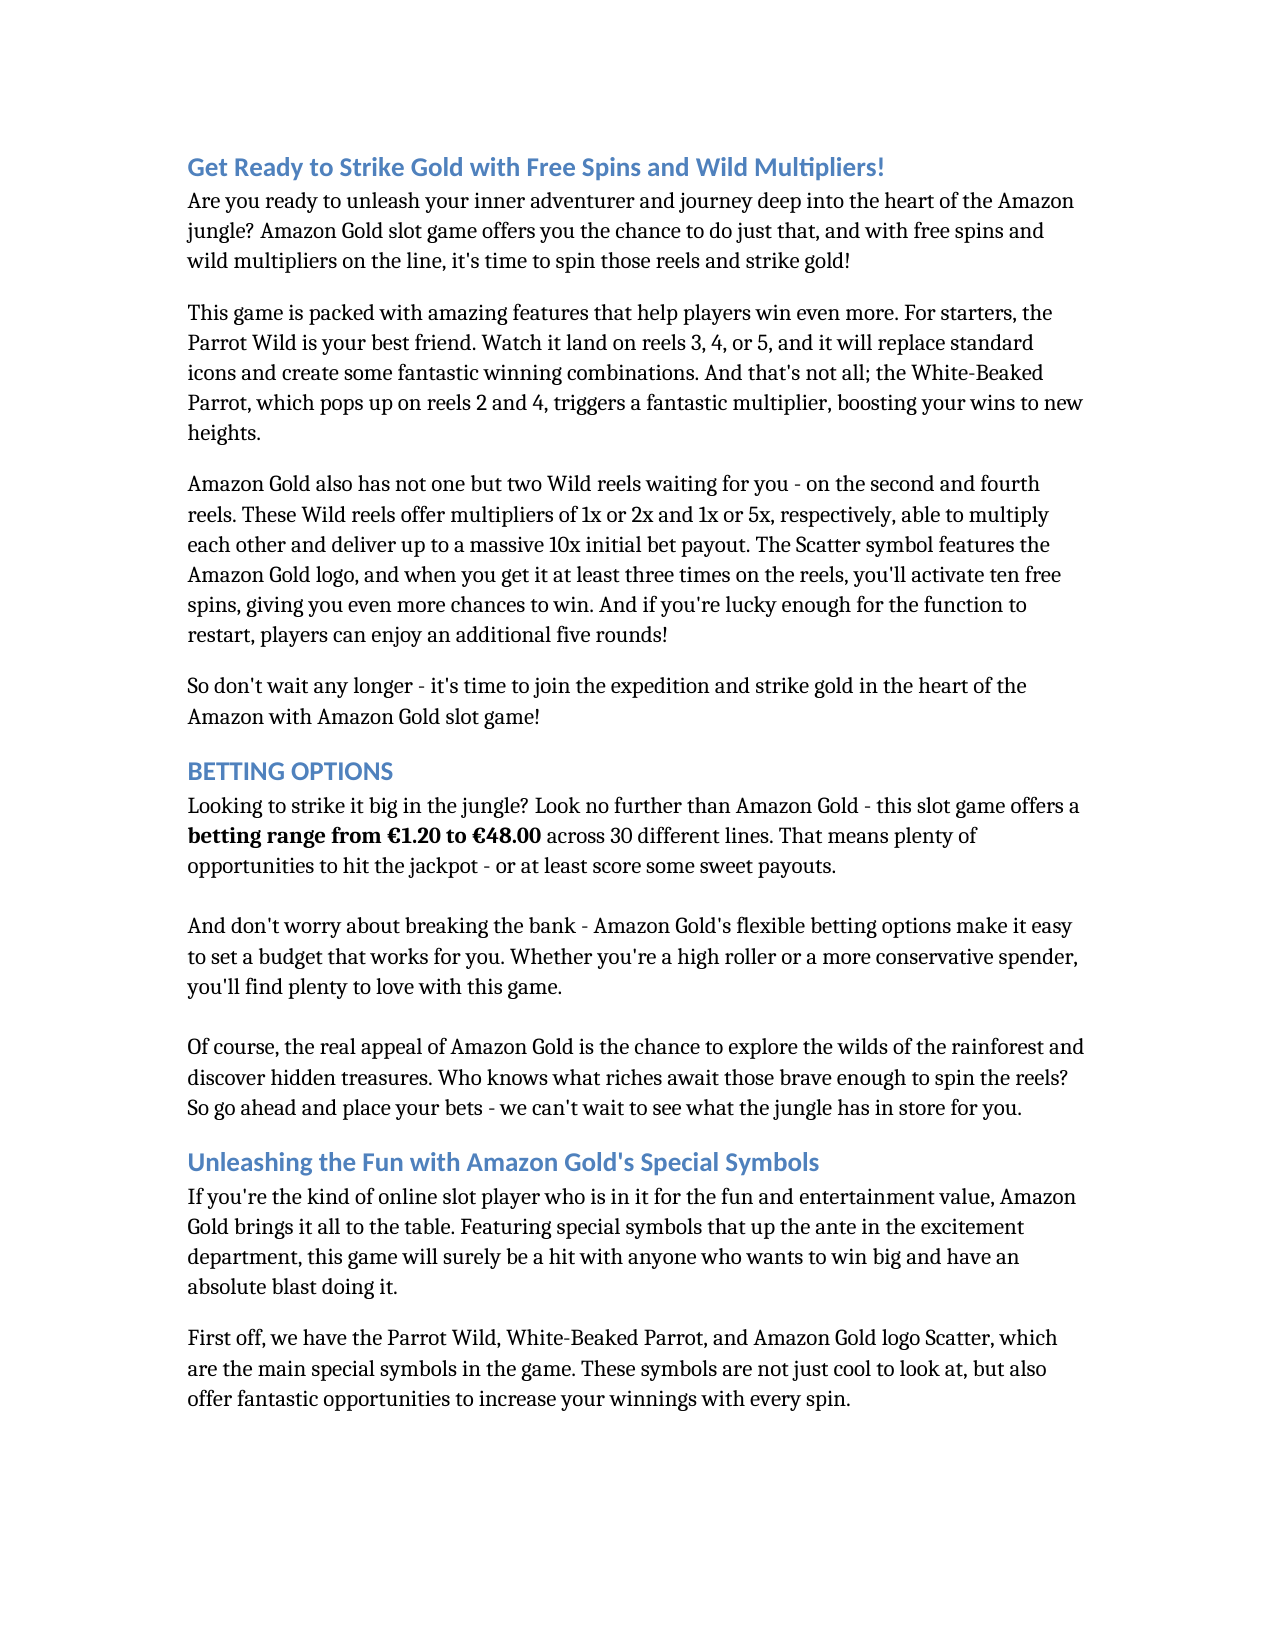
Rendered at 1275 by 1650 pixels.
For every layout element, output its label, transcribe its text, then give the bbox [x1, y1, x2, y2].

subtitle Unleashing the Fun with Amazon Gold's Special Symbols [187, 1146, 1087, 1179]
text So don't wait any longer - it's time to join the expedition and strike gold in the heart of the Amazon with Amazon Gold slot game! [187, 673, 1087, 730]
text This game is packed with amazing features that help players win even more. For starters, the Parrot Wild is your best friend. Watch it land on reels 3, 4, or 5, and it will replace standard icons and create some fantastic winning combinations. And that's not all; the White-Beaked Parrot, which pops up on reels 2 and 4, triggers a fantastic multiplier, boosting your wins to new heights. [187, 299, 1087, 447]
subtitle BETTING OPTIONS [187, 754, 1087, 788]
subtitle Get Ready to Strike Gold with Free Spins and Wild Multipliers! [187, 150, 1087, 183]
text First off, we have the Parrot Wild, White-Beaked Parrot, and Amazon Gold logo Scatter, which are the main special symbols in the game. These symbols are not just cool to look at, but also offer fantastic opportunities to increase your winnings with every spin. [187, 1325, 1087, 1412]
text If you're the kind of online slot player who is in it for the fun and entertainment value, Amazon Gold brings it all to the table. Featuring special symbols that up the ante in the excitement department, this game will surely be a hit with anyone who wants to win big and have an absolute blast doing it. [187, 1183, 1087, 1301]
text Are you ready to unleash your inner adventurer and journey deep into the heart of the Amazon jungle? Amazon Gold slot game offers you the chance to do just that, and with free spins and wild multipliers on the line, it's time to spin those reels and strike gold! [187, 188, 1087, 275]
text Looking to strike it big in the jungle? Look no further than Amazon Gold - this slot game offers a betting range from €1.20 to €48.00 across 30 different lines. That means plenty of opportunities to hit the jackpot - or at least score some sweet payouts. And don't worry about breaking the bank - Amazon Gold's flexible betting options make it easy to set a budget that works for you. Whether you're a high roller or a more conservative spender, you'll find plenty to love with this game. Of course, the real appeal of Amazon Gold is the chance to explore the wilds of the rainforest and discover hidden treasures. Who knows what riches await those brave enough to spin the reels? So go ahead and place your bets - we can't wait to see what the jungle has in store for you. [187, 792, 1087, 1121]
text Amazon Gold also has not one but two Wild reels waiting for you - on the second and fourth reels. These Wild reels offer multipliers of 1x or 2x and 1x or 5x, respectively, able to multiply each other and deliver up to a massive 10x initial bet payout. The Scatter symbol features the Amazon Gold logo, and when you get it at least three times on the reels, you'll activate ten free spins, giving you even more chances to win. And if you're lucky enough for the function to restart, players can enjoy an additional five rounds! [187, 471, 1087, 649]
